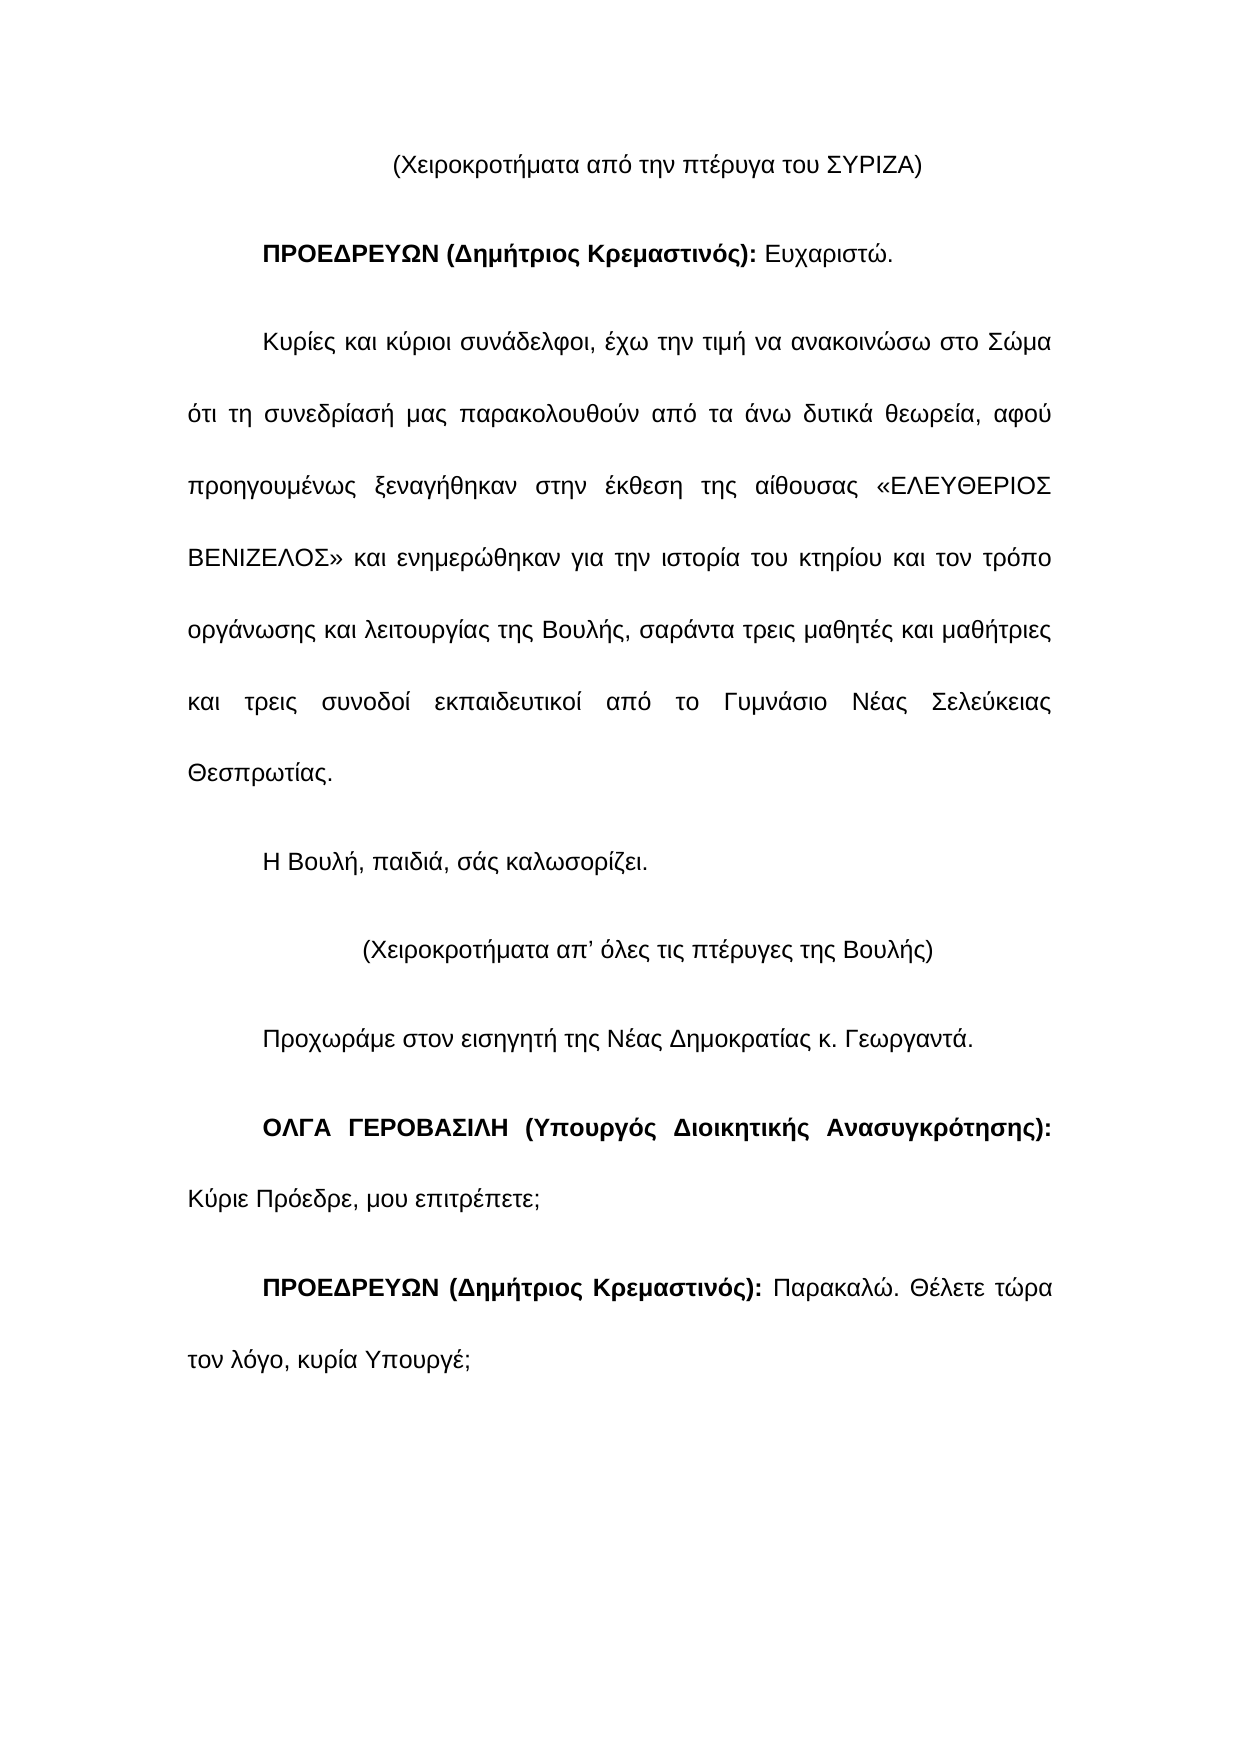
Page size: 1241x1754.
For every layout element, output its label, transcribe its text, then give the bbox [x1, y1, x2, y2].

text ΠΡΟΕΔΡΕΥΩΝ (Δημήτριος Κρεμαστινός): Ευχαριστώ. [187, 238, 1053, 267]
text (Χειροκροτήματα από την πτέρυγα του ΣΥΡΙΖΑ) [187, 150, 1053, 179]
text Κυρίες και κύριοι συνάδελφοι, έχω την τιμή να ανακοινώσω στο Σώμα ότι τη συνεδρίασή μας παρακολουθούν από τα άνω δυτικά θεωρεία, αφού προηγουμένως ξεναγήθηκαν στην έκθεση της αίθουσας «ΕΛΕΥΘΕΡΙΟΣ ΒΕΝΙΖΕΛΟΣ» και ενημερώθηκαν για την ιστορία του κτηρίου και τον τρόπο οργάνωσης και λειτουργίας της Βουλής, σαράντα τρεις μαθητές και μαθήτριες και τρεις συνοδοί εκπαιδευτικοί από το Γυμνάσιο Νέας Σελεύκειας Θεσπρωτίας. [187, 327, 1053, 787]
text (Χειροκροτήματα απ’ όλες τις πτέρυγες της Βουλής) [187, 935, 1053, 964]
text Προχωράμε στον εισηγητή της Νέας Δημοκρατίας κ. Γεωργαντά. [187, 1024, 1053, 1053]
text ΟΛΓΑ ΓΕΡΟΒΑΣΙΛΗ (Υπουργός Διοικητικής Ανασυγκρότησης): Κύριε Πρόεδρε, μου επιτρέπετε; [187, 1112, 1053, 1213]
text Η Βουλή, παιδιά, σάς καλωσορίζει. [187, 847, 1053, 876]
text ΠΡΟΕΔΡΕΥΩΝ (Δημήτριος Κρεμαστινός): Παρακαλώ. Θέλετε τώρα τον λόγο, κυρία Υπουργέ; [187, 1273, 1053, 1373]
